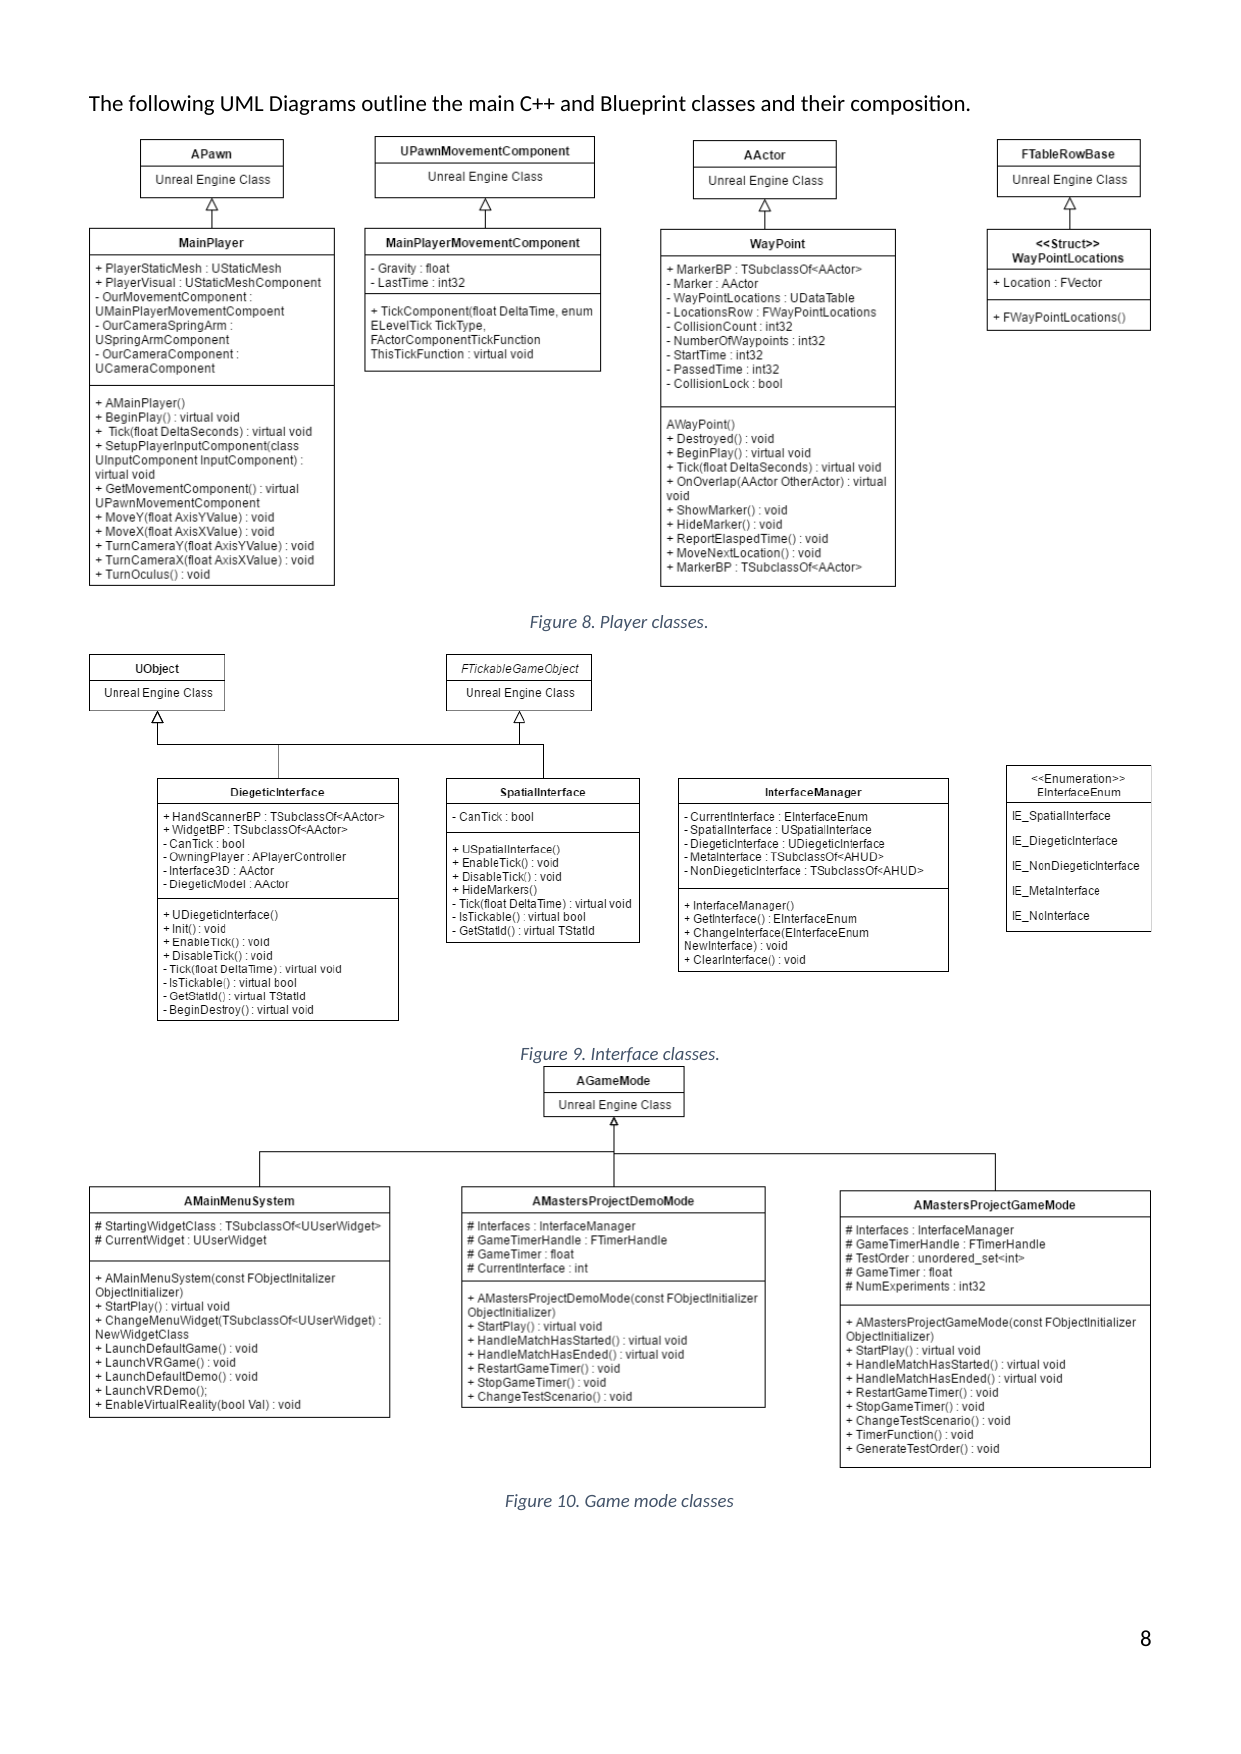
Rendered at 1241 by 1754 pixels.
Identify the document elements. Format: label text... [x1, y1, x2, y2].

text Figure 10. Game mode classes [89, 1489, 1152, 1512]
text Figure 8. Player classes. [89, 610, 1152, 633]
text Figure 9. Interface classes. [89, 1042, 1152, 1065]
text The following UML Diagrams outline the main C++ and Blueprint classes and their composition. [89, 89, 1152, 117]
